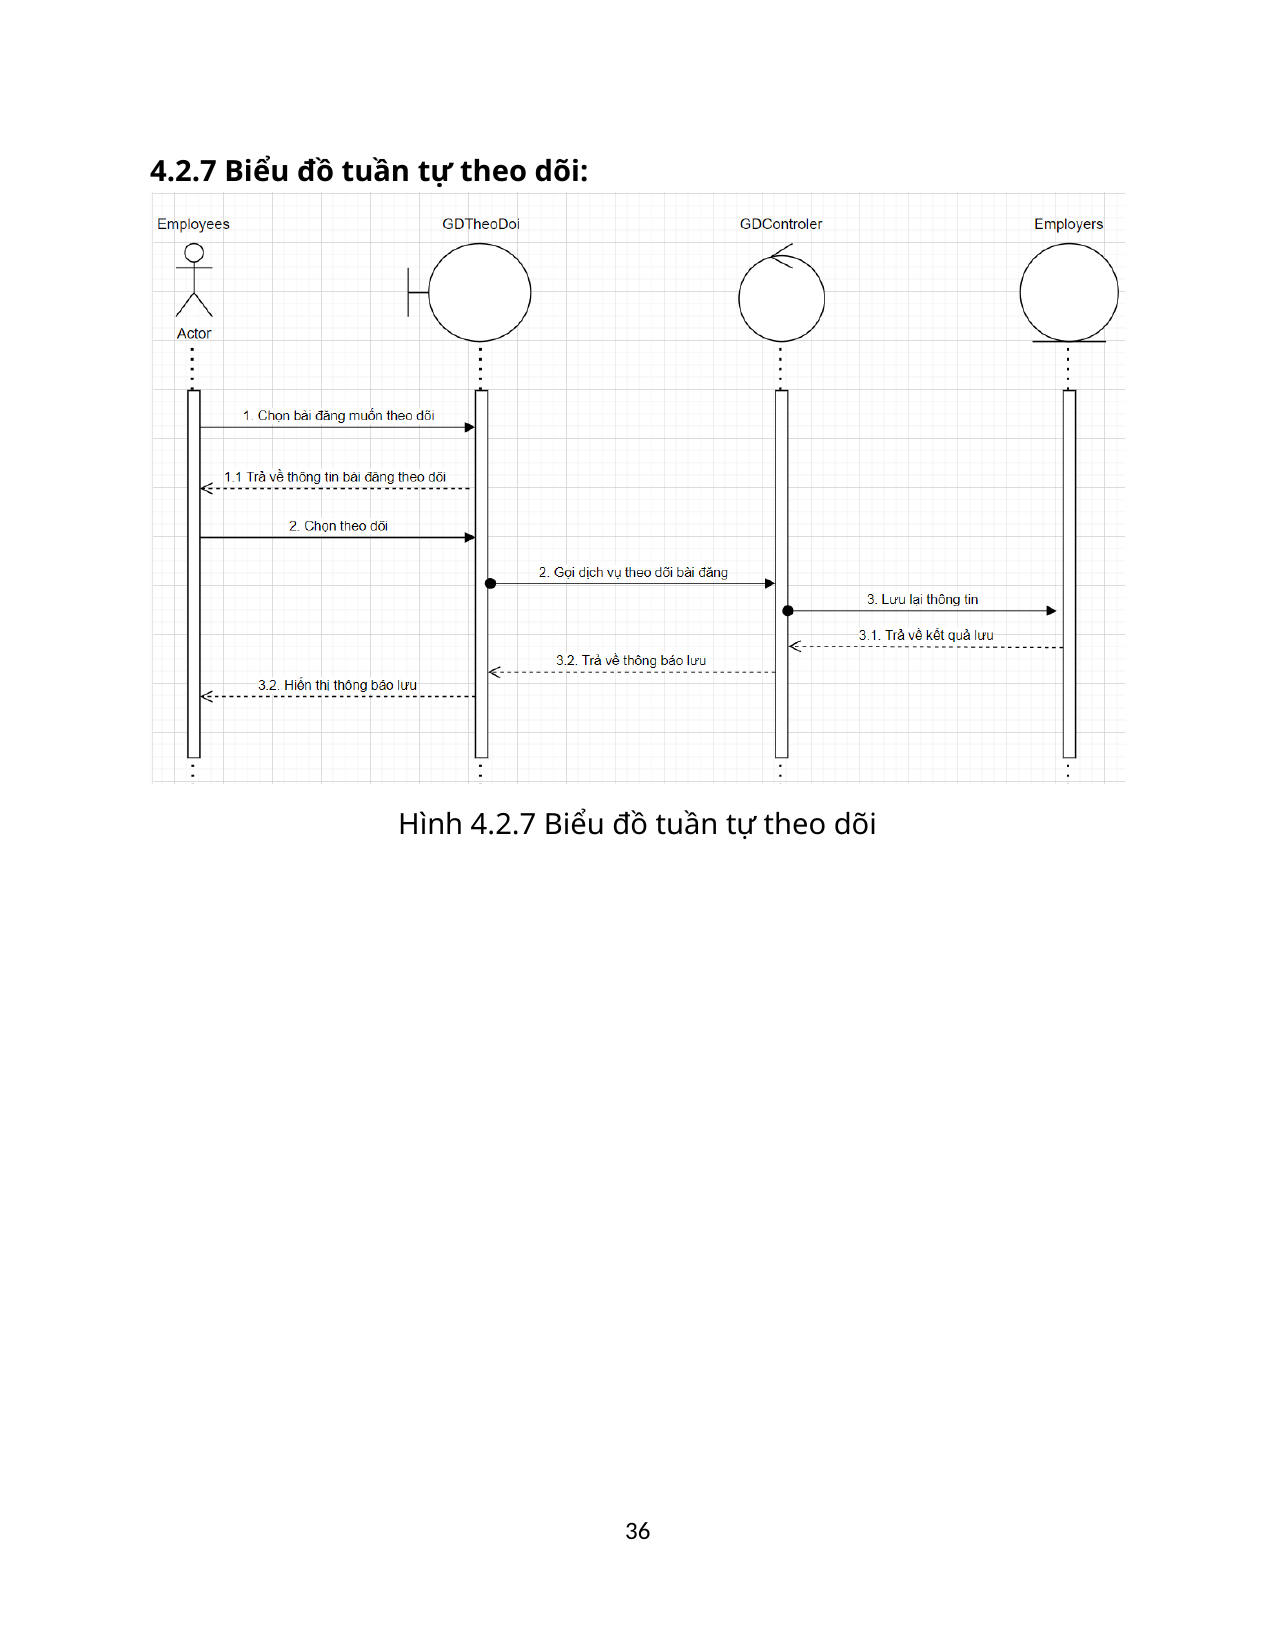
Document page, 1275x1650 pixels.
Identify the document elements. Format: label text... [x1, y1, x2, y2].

text Hình 4.2.7 Biểu đồ tuần tự theo dõi [150, 803, 1125, 843]
subtitle 4.2.7 Biểu đồ tuần tự theo dõi: [150, 150, 1125, 190]
picture [150, 192, 1125, 784]
